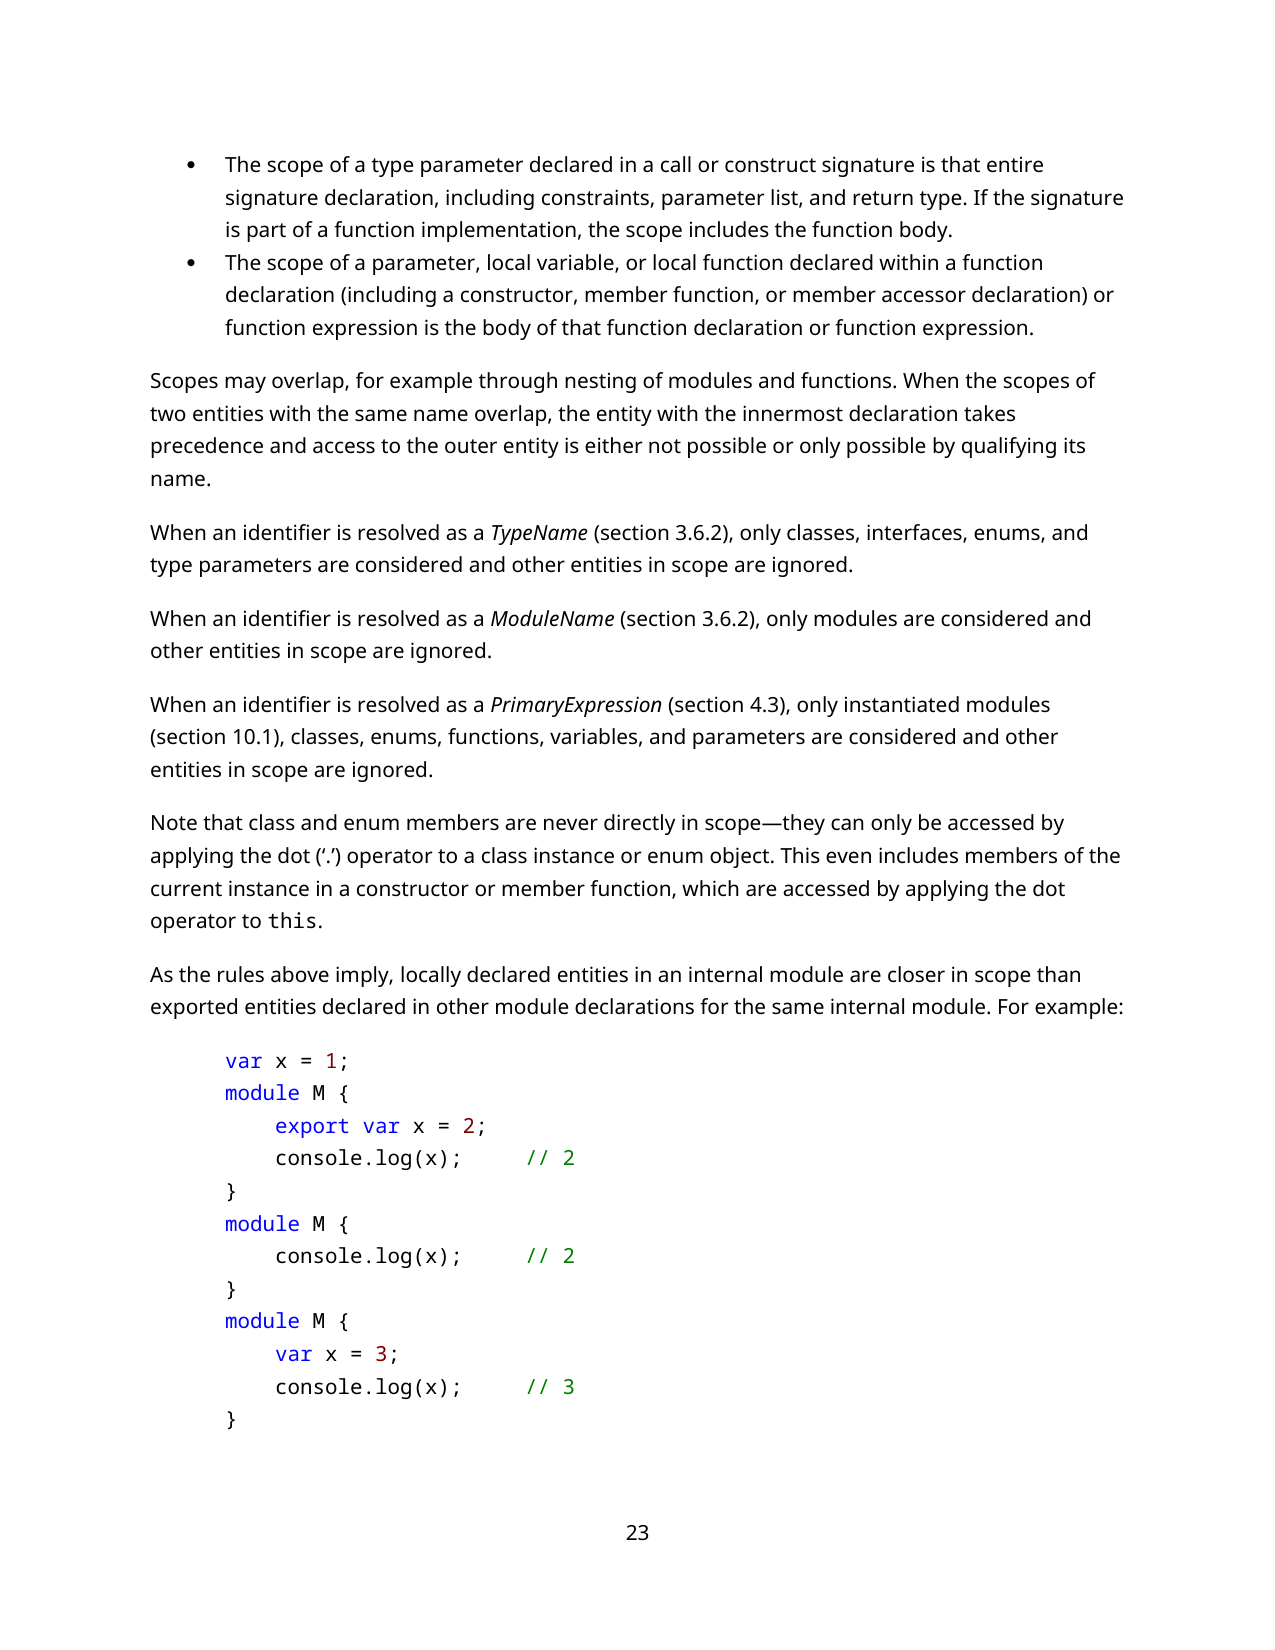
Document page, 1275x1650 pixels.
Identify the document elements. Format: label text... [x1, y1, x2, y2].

text When an identifier is resolved as a ModuleName (section 3.6.2), only modules are considered and other entities in scope are ignored. [150, 604, 1125, 665]
text Scopes may overlap, for example through nesting of modules and functions. When the scopes of two entities with the same name overlap, the entity with the innermost declaration takes precedence and access to the outer entity is either not possible or only possible by qualifying its name. [150, 366, 1125, 493]
text Note that class and enum members are never directly in scope—they can only be accessed by applying the dot (‘.’) operator to a class instance or enum object. This even includes members of the current instance in a constructor or member function, which are accessed by applying the dot operator to this. [150, 808, 1125, 935]
text When an identifier is resolved as a PrimaryExpression (section 4.3), only instantiated modules (section 10.1), classes, enums, functions, variables, and parameters are considered and other entities in scope are ignored. [150, 690, 1125, 783]
text var x = 1; module M { export var x = 2; console.log(x); // 2 } module M { console.log(x); // 2 } module M { var x = 3; console.log(x); // 3 } [225, 1046, 1125, 1433]
text When an identifier is resolved as a TypeName (section 3.6.2), only classes, interfaces, enums, and type parameters are considered and other entities in scope are ignored. [150, 518, 1125, 579]
text As the rules above imply, locally declared entities in an internal module are closer in scope than exported entities declared in other module declarations for the same internal module. For example: [150, 960, 1125, 1021]
